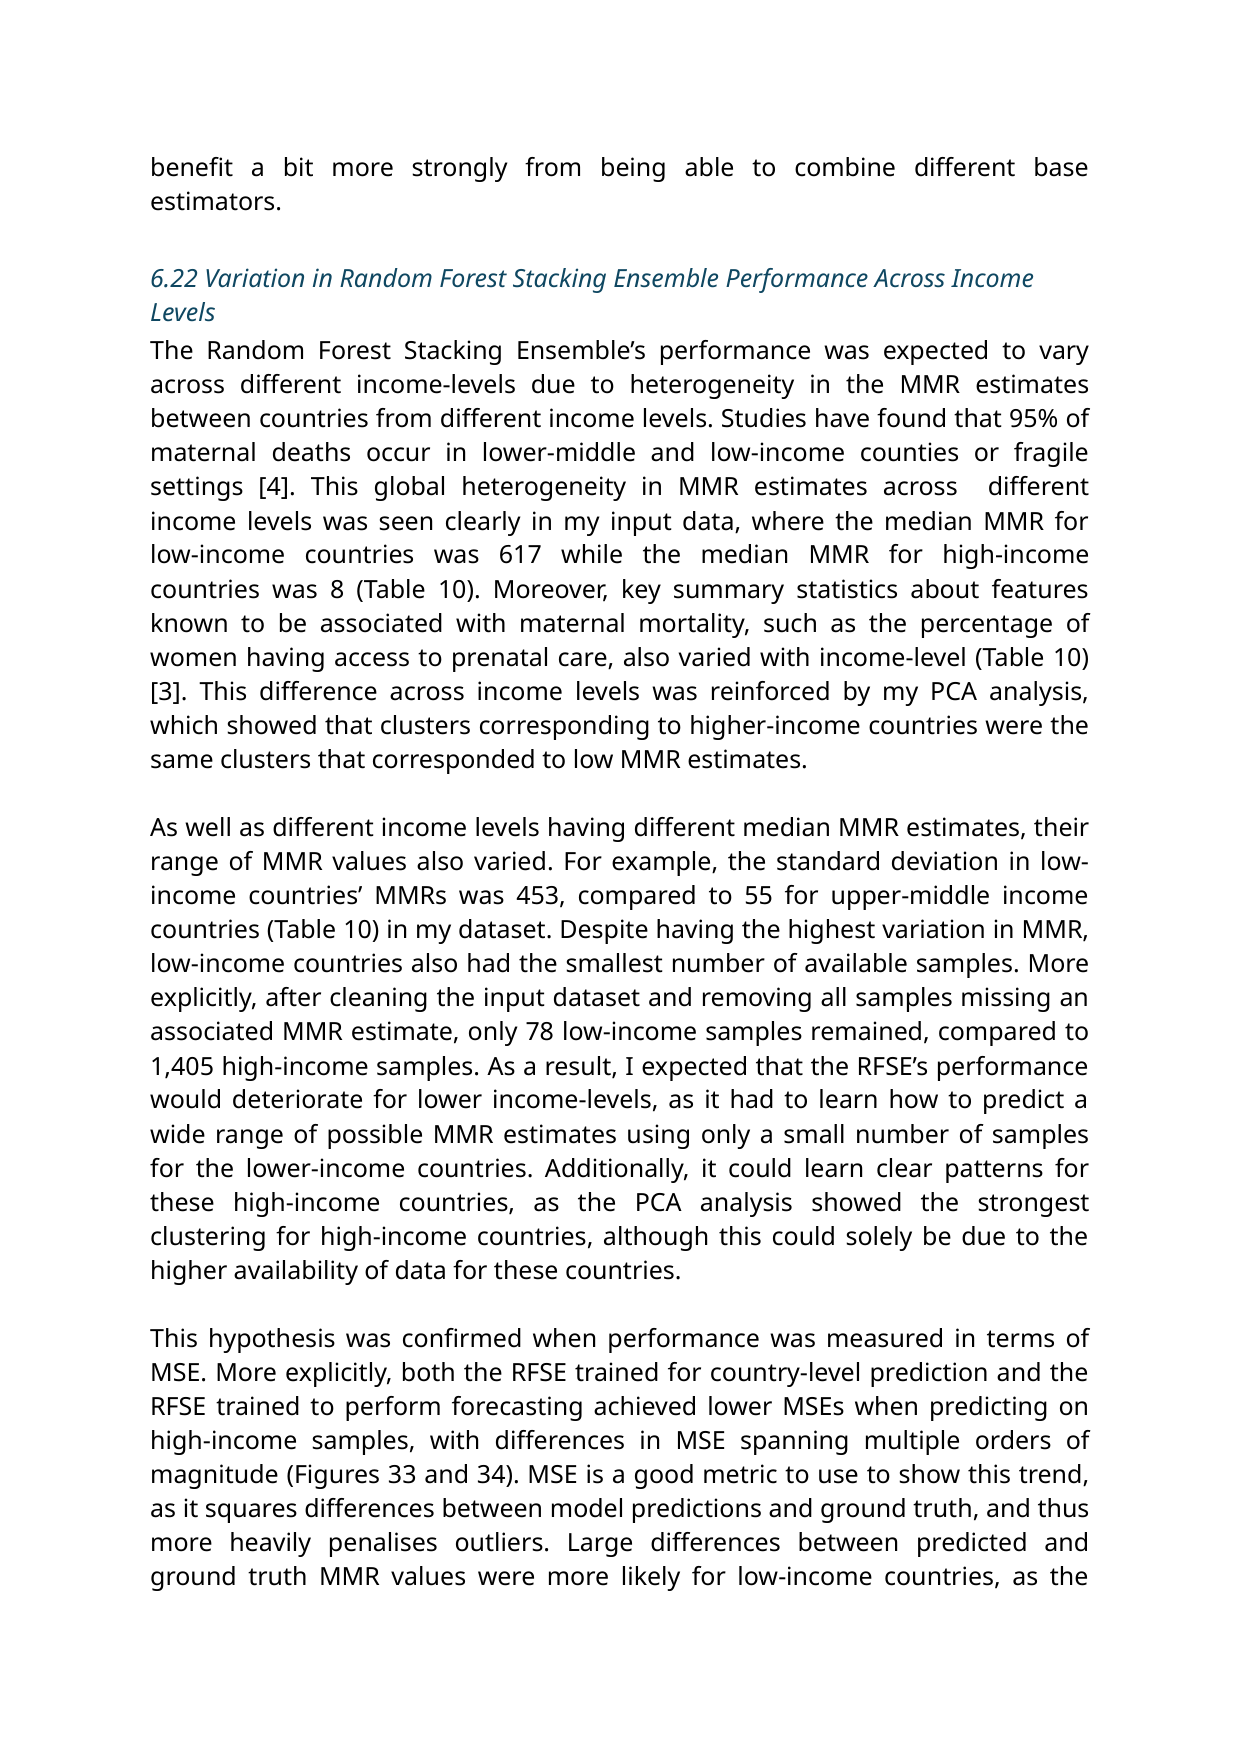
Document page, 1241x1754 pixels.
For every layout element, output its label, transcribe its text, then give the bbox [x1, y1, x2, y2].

subtitle 6.22 Variation in Random Forest Stacking Ensemble Performance Across Income Levels [150, 261, 1090, 329]
text The Random Forest Stacking Ensemble’s performance was expected to vary across different income-levels due to heterogeneity in the MMR estimates between countries from different income levels. Studies have found that 95% of maternal deaths occur in lower-middle and low-income counties or fragile settings [4]. This global heterogeneity in MMR estimates across different income levels was seen clearly in my input data, where the median MMR for low-income countries was 617 while the median MMR for high-income countries was 8 (Table 10). Moreover, key summary statistics about features known to be associated with maternal mortality, such as the percentage of women having access to prenatal care, also varied with income-level (Table 10) [3]. This difference across income levels was reinforced by my PCA analysis, which showed that clusters corresponding to higher-income countries were the same clusters that corresponded to low MMR estimates. [150, 333, 1090, 776]
text As well as different income levels having different median MMR estimates, their range of MMR values also varied. For example, the standard deviation in low-income countries’ MMRs was 453, compared to 55 for upper-middle income countries (Table 10) in my dataset. Despite having the highest variation in MMR, low-income countries also had the smallest number of available samples. More explicitly, after cleaning the input dataset and removing all samples missing an associated MMR estimate, only 78 low-income samples remained, compared to 1,405 high-income samples. As a result, I expected that the RFSE’s performance would deteriorate for lower income-levels, as it had to learn how to predict a wide range of possible MMR estimates using only a small number of samples for the lower-income countries. Additionally, it could learn clear patterns for these high-income countries, as the PCA analysis showed the strongest clustering for high-income countries, although this could solely be due to the higher availability of data for these countries. [150, 810, 1090, 1287]
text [150, 1321, 1090, 1593]
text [150, 150, 1090, 218]
